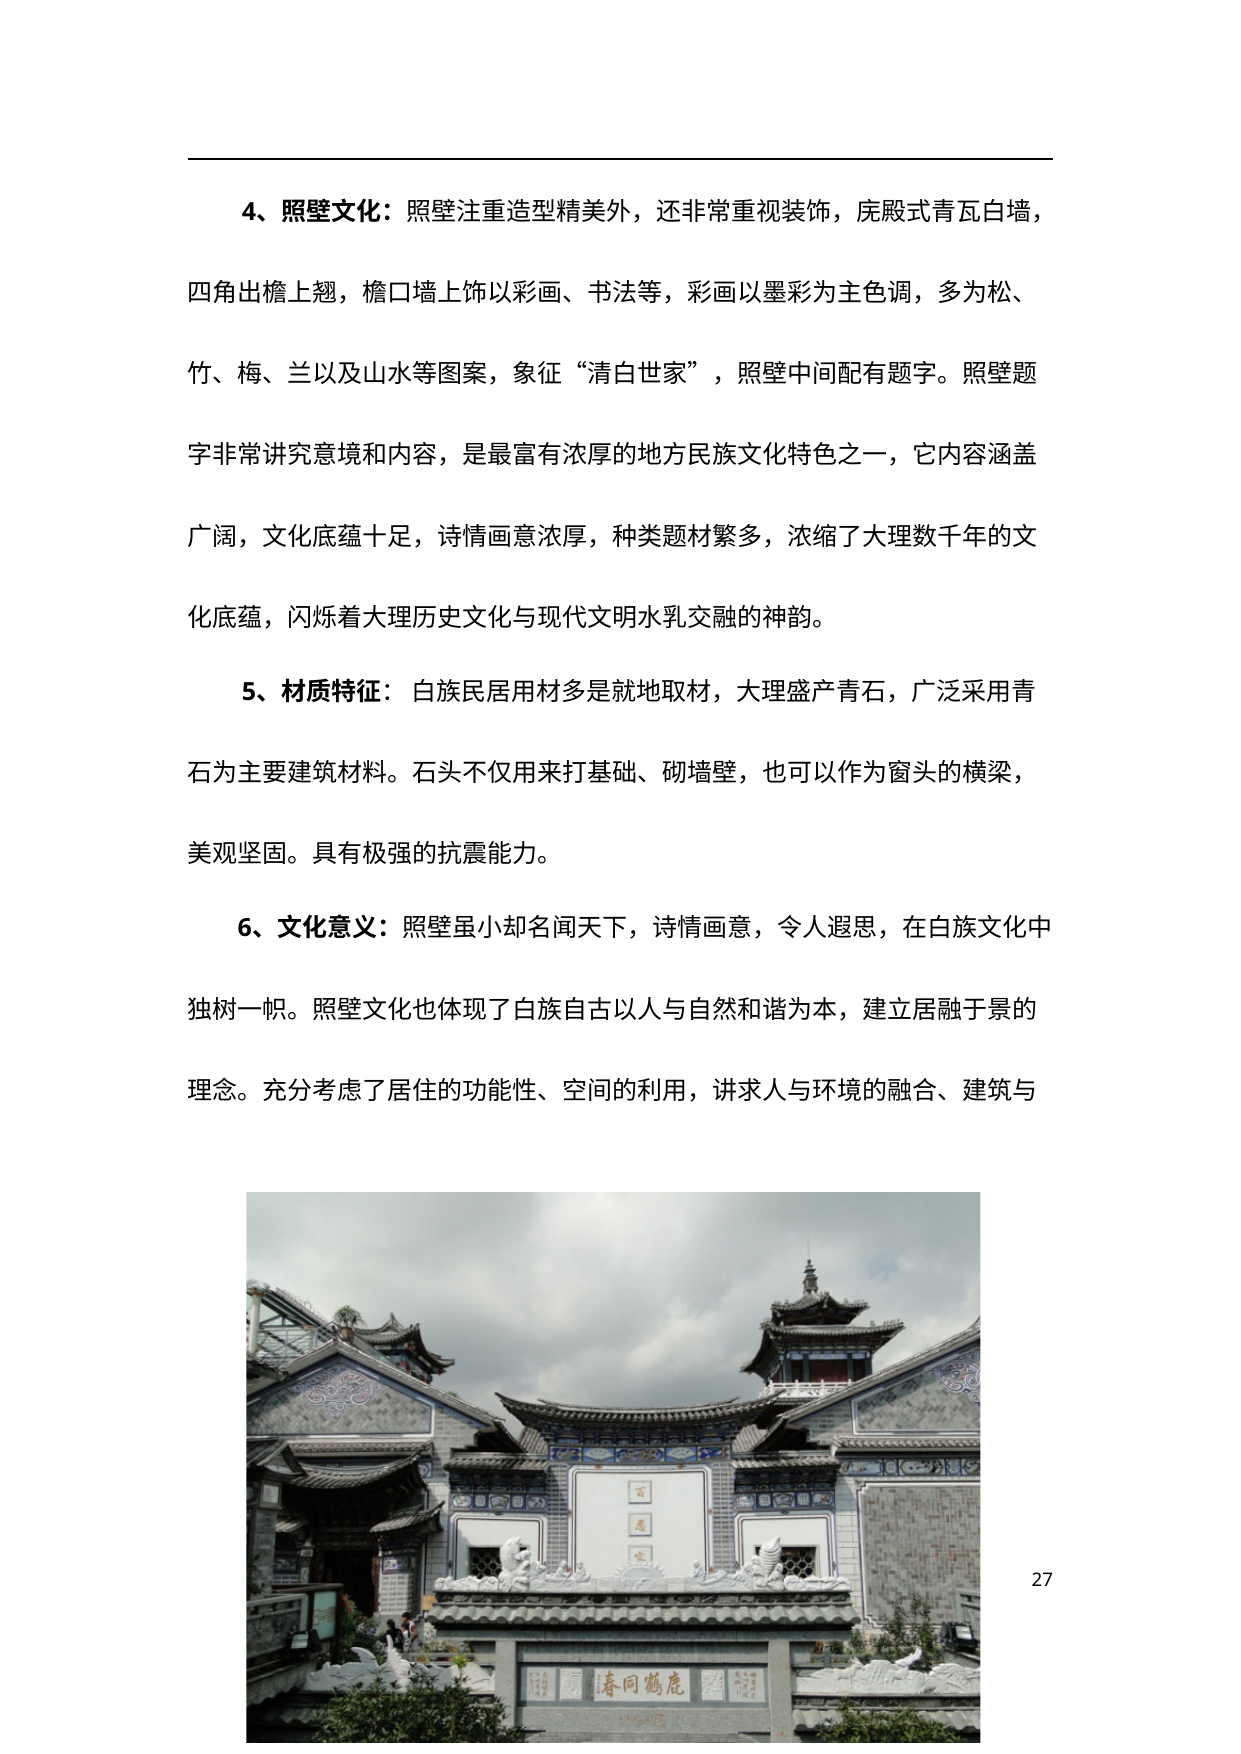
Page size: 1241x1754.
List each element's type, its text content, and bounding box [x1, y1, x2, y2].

text 4、照壁文化：照壁注重造型精美外，还非常重视装饰，庑殿式青瓦白墙，四角出檐上翘，檐口墙上饰以彩画、书法等，彩画以墨彩为主色调，多为松、竹、梅、兰以及山水等图案，象征“清白世家”，照壁中间配有题字。照壁题字非常讲究意境和内容，是最富有浓厚的地方民族文化特色之一，它内容涵盖广阔，文化底蕴十足，诗情画意浓厚，种类题材繁多，浓缩了大理数千年的文化底蕴，闪烁着大理历史文化与现代文明水乳交融的神韵。 [187, 177, 1053, 648]
picture [246, 1192, 981, 1743]
text 6、文化意义：照壁虽小却名闻天下，诗情画意，令人遐思，在白族文化中独树一帜。照壁文化也体现了白族自古以人与自然和谐为本，建立居融于景的理念。充分考虑了居住的功能性、空间的利用，讲求人与环境的融合、建筑与整体布局的融合、历史与现代的融合、古朴与典雅的融合，构建人文教育环境，使建筑与环境之间成为一个有机的整体。以照壁为核心的空间布局往往成为村寨文化传播，信息交流的场所与平台。由此对村寨人们的生产生活，思想行为产生了不可估量的影响。 [187, 893, 1053, 1121]
text 5、材质特征： 白族民居用材多是就地取材，大理盛产青石，广泛采用青石为主要建筑材料。石头不仅用来打基础、砌墙壁，也可以作为窗头的横梁，美观坚固。具有极强的抗震能力。 [187, 657, 1053, 884]
